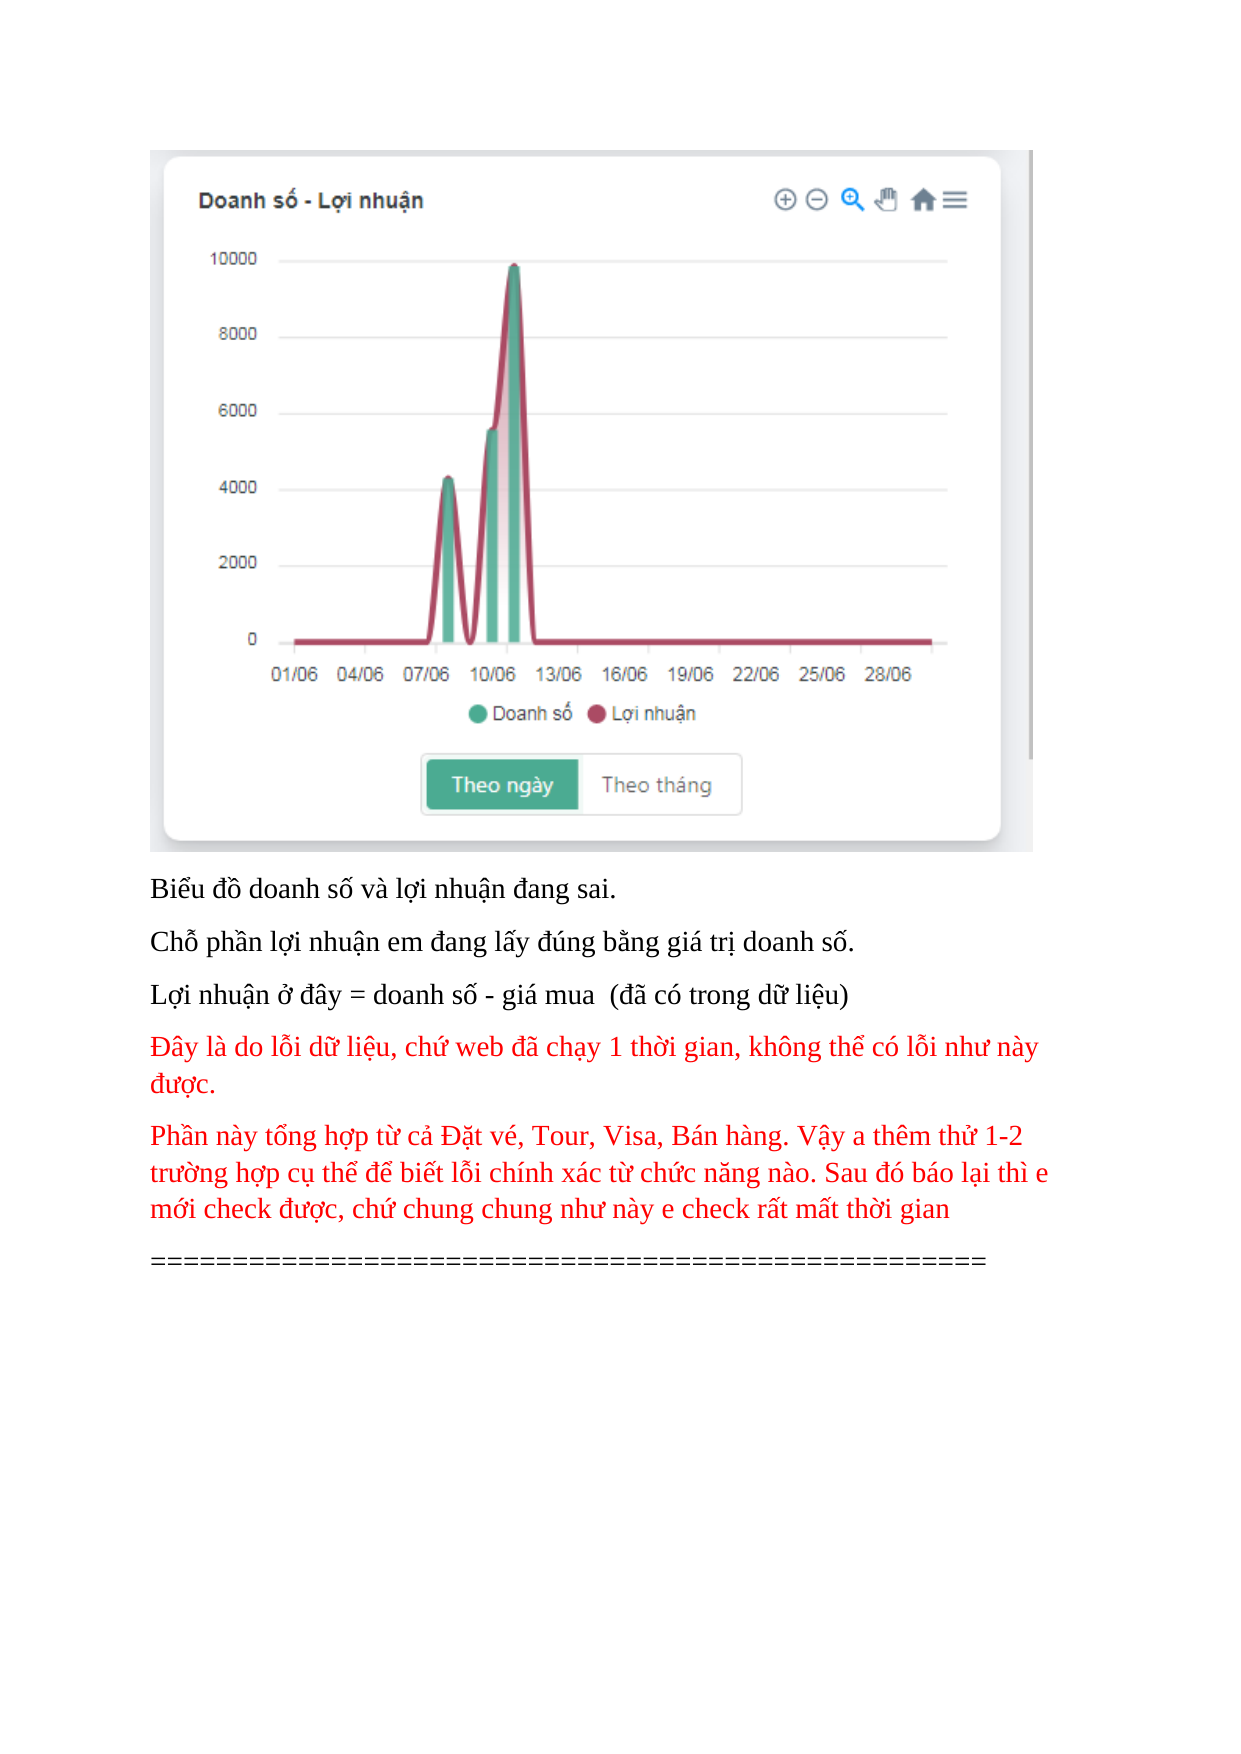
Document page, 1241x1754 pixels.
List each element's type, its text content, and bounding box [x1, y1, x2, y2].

picture [150, 150, 1033, 852]
text =================================================== [150, 1244, 1090, 1277]
text Chỗ phần lợi nhuận em đang lấy đúng bằng giá trị doanh số. [150, 924, 1090, 957]
text Lợi nhuận ở đây = doanh số - giá mua (đã có trong dữ liệu) [150, 977, 1090, 1010]
text Biểu đồ doanh số và lợi nhuận đang sai. [150, 871, 1090, 905]
text Đây là do lỗi dữ liệu, chứ web đã chạy 1 thời gian, không thể có lỗi như này được. [150, 1029, 1090, 1099]
text Phần này tổng hợp từ cả Đặt vé, Tour, Visa, Bán hàng. Vậy a thêm thử 1-2 trường hợp cụ thể để biết lỗi chính xác từ chức năng nào. Sau đó báo lại thì e mới check được, chứ chung chung như này e check rất mất thời gian [150, 1118, 1090, 1224]
